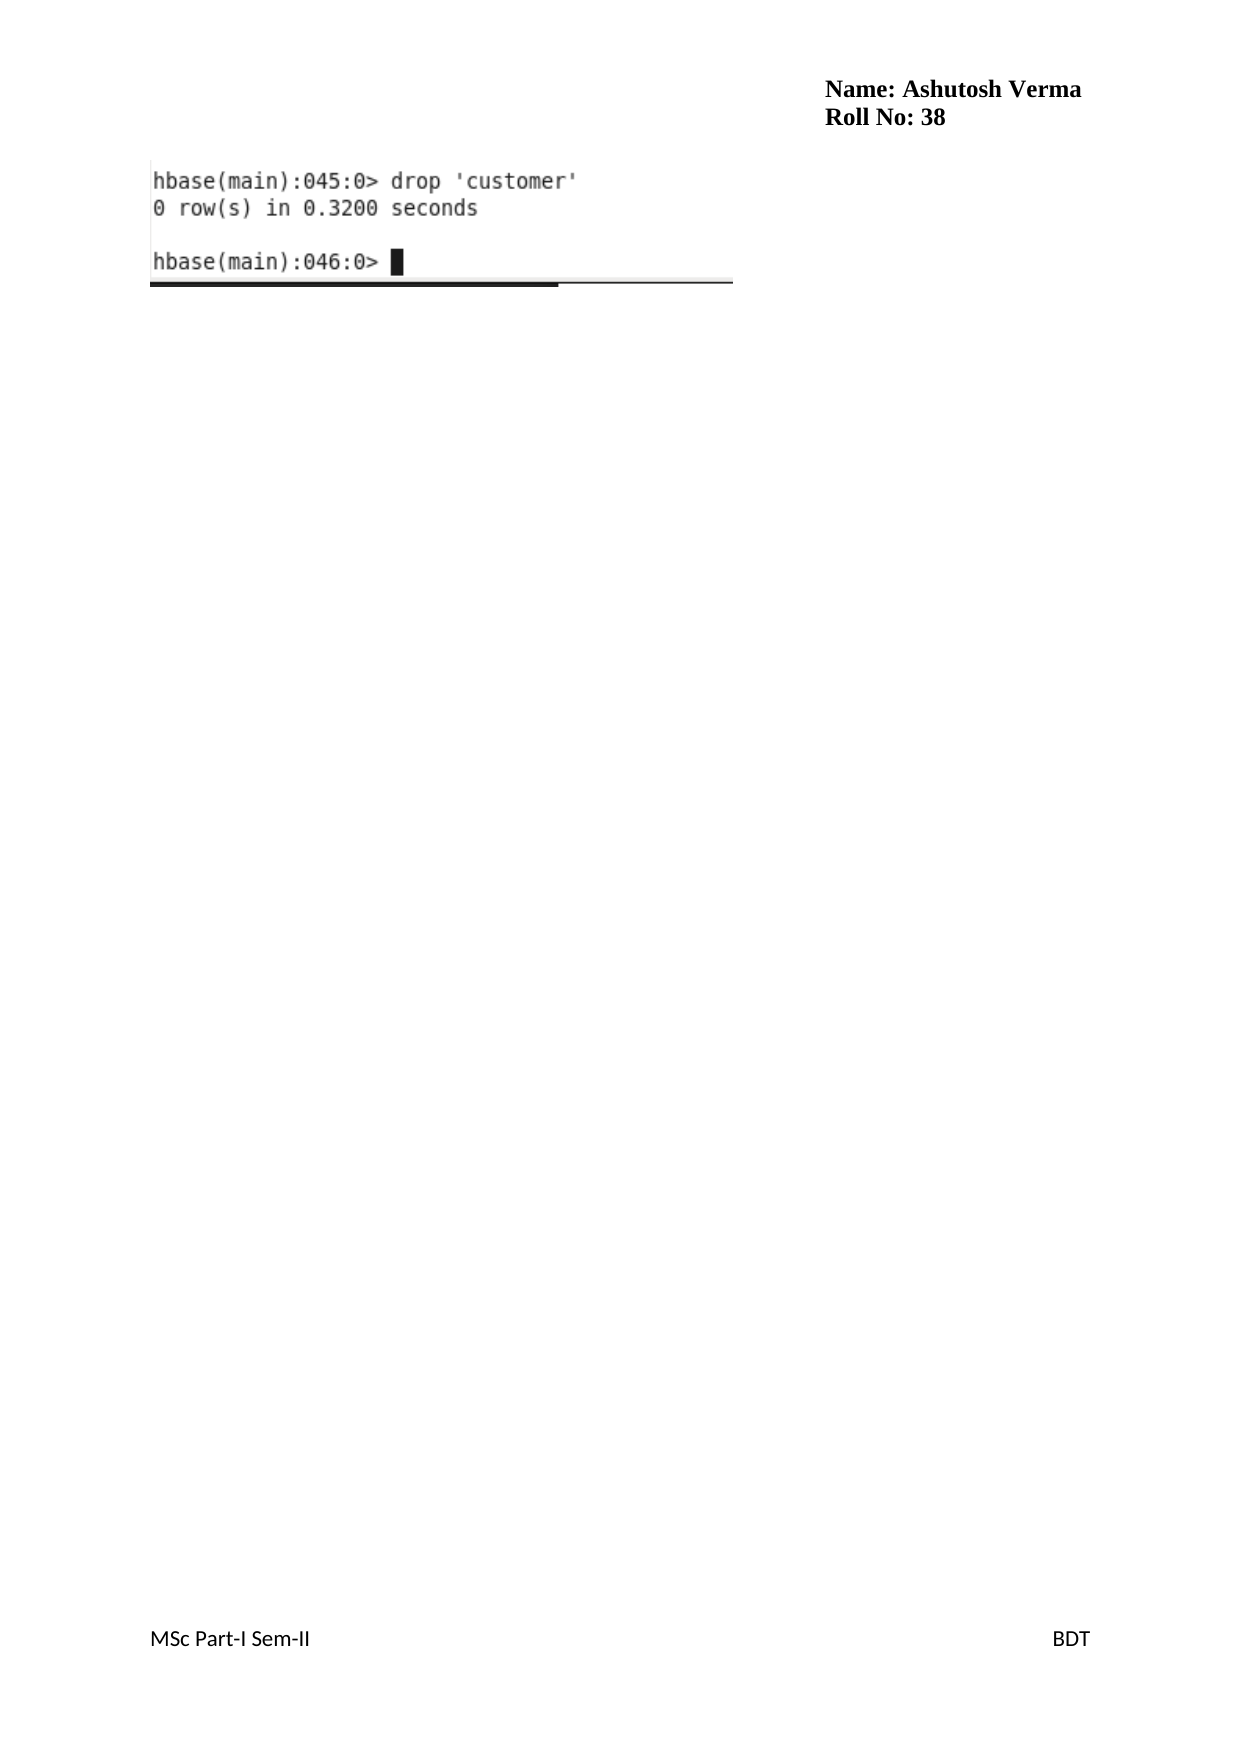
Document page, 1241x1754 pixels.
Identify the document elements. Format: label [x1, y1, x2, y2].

picture [150, 160, 733, 287]
